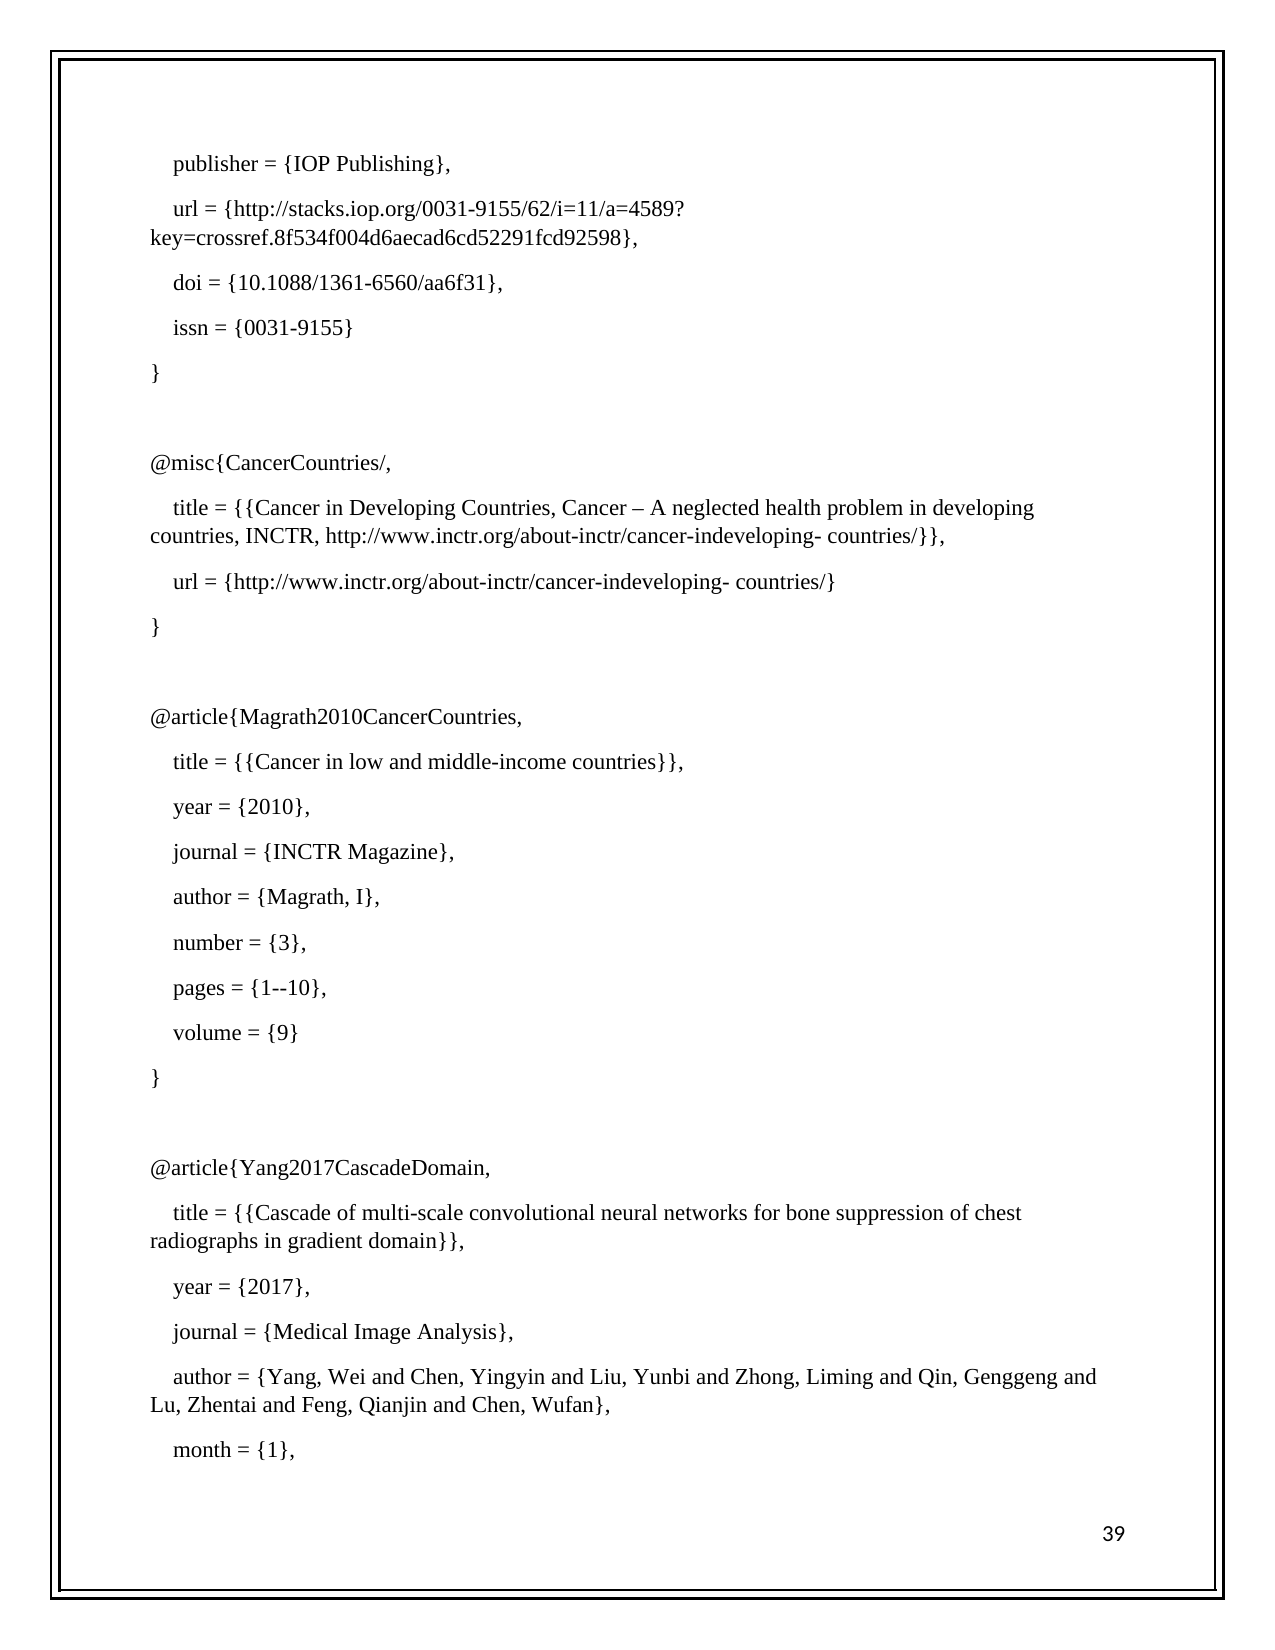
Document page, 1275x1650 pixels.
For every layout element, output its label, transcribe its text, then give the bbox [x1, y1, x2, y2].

text journal = {Medical Image Analysis}, [150, 1318, 1125, 1344]
text @article{Yang2017CascadeDomain, [150, 1154, 1125, 1180]
text year = {2010}, [150, 793, 1125, 819]
text } [150, 359, 1125, 385]
text url = {http://stacks.iop.org/0031-9155/62/i=11/a=4589?key=crossref.8f534f004d6aecad6cd52291fcd92598}, [150, 195, 1125, 250]
text publisher = {IOP Publishing}, [150, 150, 1125, 176]
text issn = {0031-9155} [150, 314, 1125, 340]
text title = {{Cancer in Developing Countries, Cancer – A neglected health problem in developing countries, INCTR, http://www.inctr.org/about-inctr/cancer-indeveloping- countries/}}, [150, 494, 1125, 549]
text title = {{Cascade of multi-scale convolutional neural networks for bone suppression of chest radiographs in gradient domain}}, [150, 1199, 1125, 1254]
text } [150, 1064, 1125, 1090]
text author = {Yang, Wei and Chen, Yingyin and Liu, Yunbi and Zhong, Liming and Qin, Genggeng and Lu, Zhentai and Feng, Qianjin and Chen, Wufan}, [150, 1363, 1125, 1418]
text doi = {10.1088/1361-6560/aa6f31}, [150, 269, 1125, 295]
text @article{Magrath2010CancerCountries, [150, 703, 1125, 729]
text year = {2017}, [150, 1273, 1125, 1299]
text pages = {1--10}, [150, 974, 1125, 1000]
text } [150, 613, 1125, 639]
text author = {Magrath, I}, [150, 883, 1125, 910]
text month = {1}, [150, 1436, 1125, 1463]
text volume = {9} [150, 1019, 1125, 1045]
text journal = {INCTR Magazine}, [150, 838, 1125, 865]
text url = {http://www.inctr.org/about-inctr/cancer-indeveloping- countries/} [150, 568, 1125, 594]
text title = {{Cancer in low and middle-income countries}}, [150, 748, 1125, 774]
text number = {3}, [150, 928, 1125, 955]
text @misc{CancerCountries/, [150, 449, 1125, 475]
